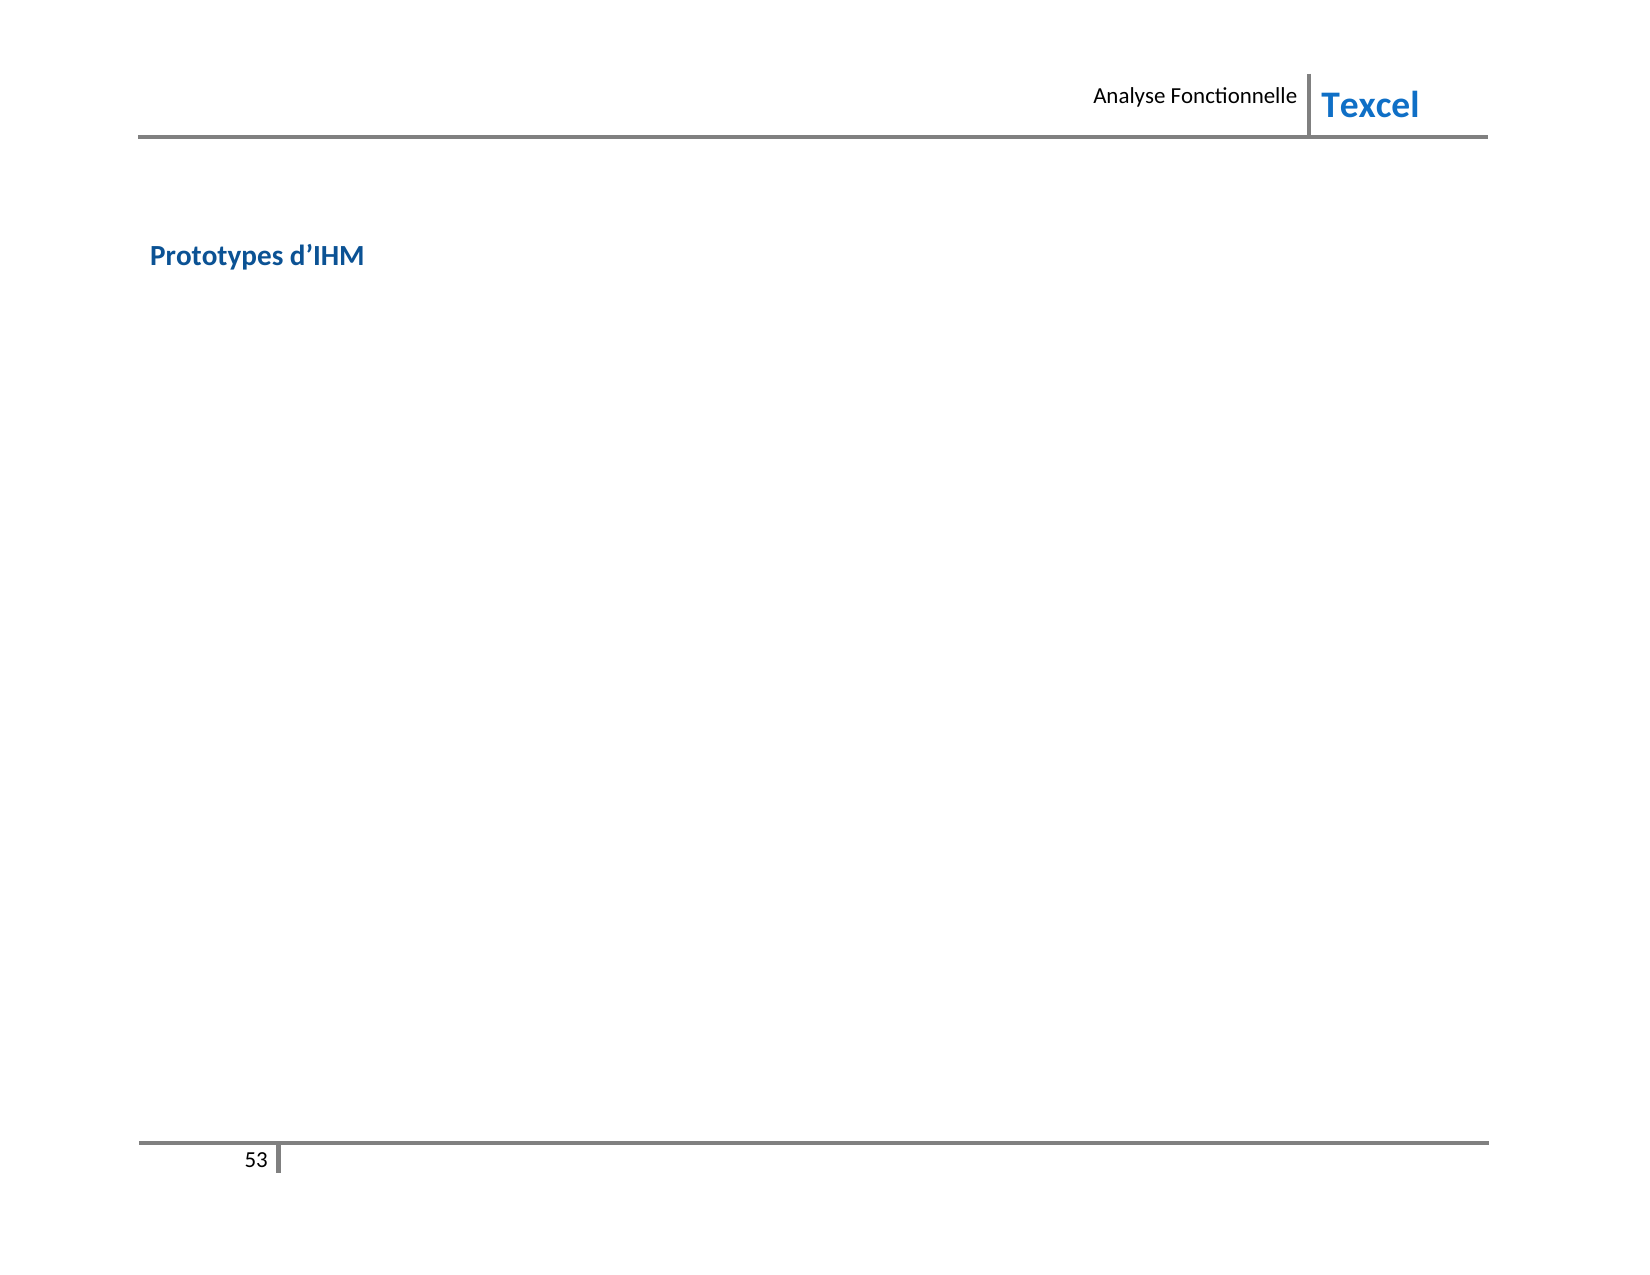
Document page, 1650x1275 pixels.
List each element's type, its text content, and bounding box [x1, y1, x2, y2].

subtitle Prototypes d’IHM [150, 237, 1500, 273]
